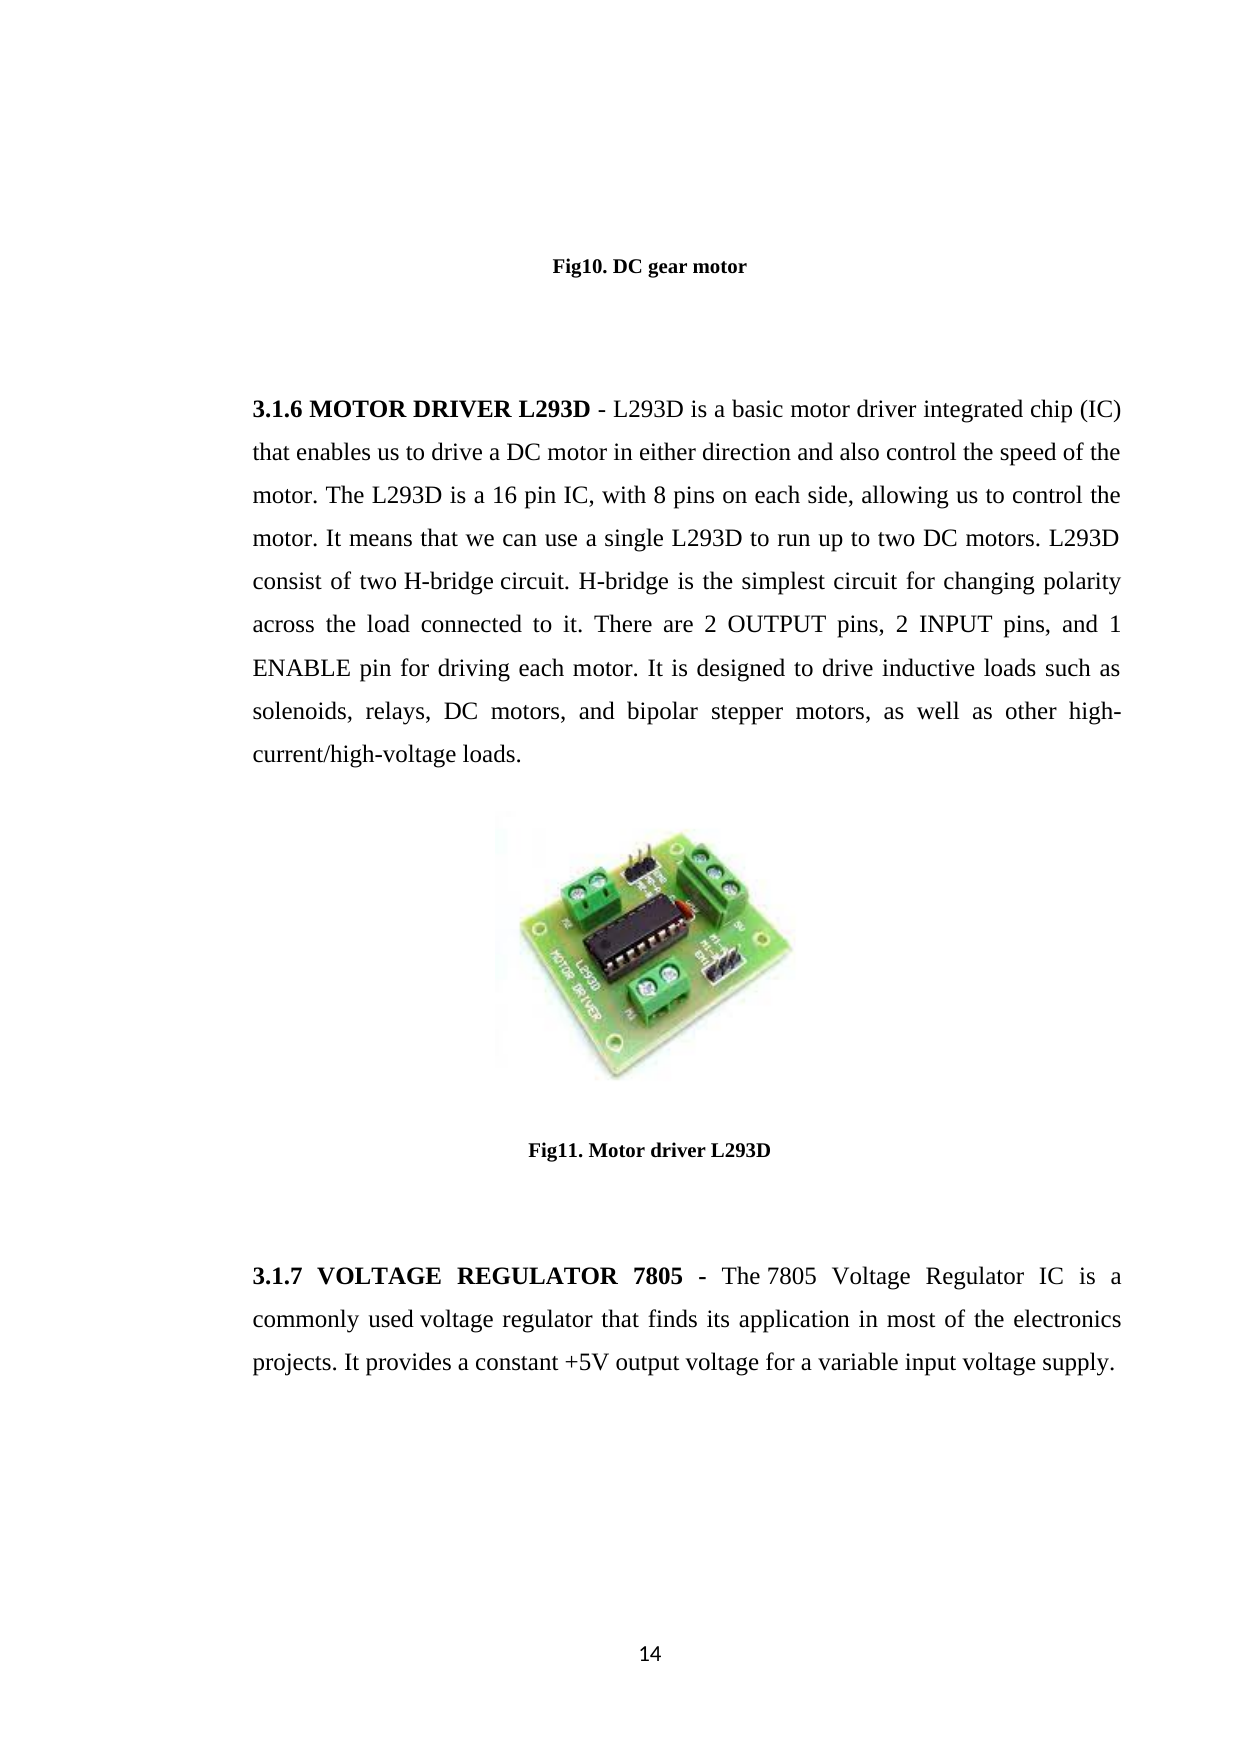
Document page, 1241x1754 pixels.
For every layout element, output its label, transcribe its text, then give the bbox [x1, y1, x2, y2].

text 3.1.7 VOLTAGE REGULATOR 7805 - The 7805 Voltage Regulator IC is a commonly used voltage regulator that finds its application in most of the electronics projects. It provides a constant +5V output voltage for a variable input voltage supply. [252, 1261, 1122, 1376]
text 3.1.6 MOTOR DRIVER L293D - L293D is a basic motor driver integrated chip (IC) that enables us to drive a DC motor in either direction and also control the speed of the motor. The L293D is a 16 pin IC, with 8 pins on each side, allowing us to control the motor. It means that we can use a single L293D to run up to two DC motors. L293D consist of two H-bridge circuit. H-bridge is the simplest circuit for changing polarity across the load connected to it. There are 2 OUTPUT pins, 2 INPUT pins, and 1 ENABLE pin for driving each motor. It is designed to drive inductive loads such as solenoids, relays, DC motors, and bipolar stepper motors, as well as other high-current/high-voltage loads. [252, 394, 1122, 768]
text Fig11. Motor driver L293D [177, 1138, 1122, 1162]
text Fig10. DC gear motor [177, 254, 1122, 278]
picture [495, 811, 805, 1094]
